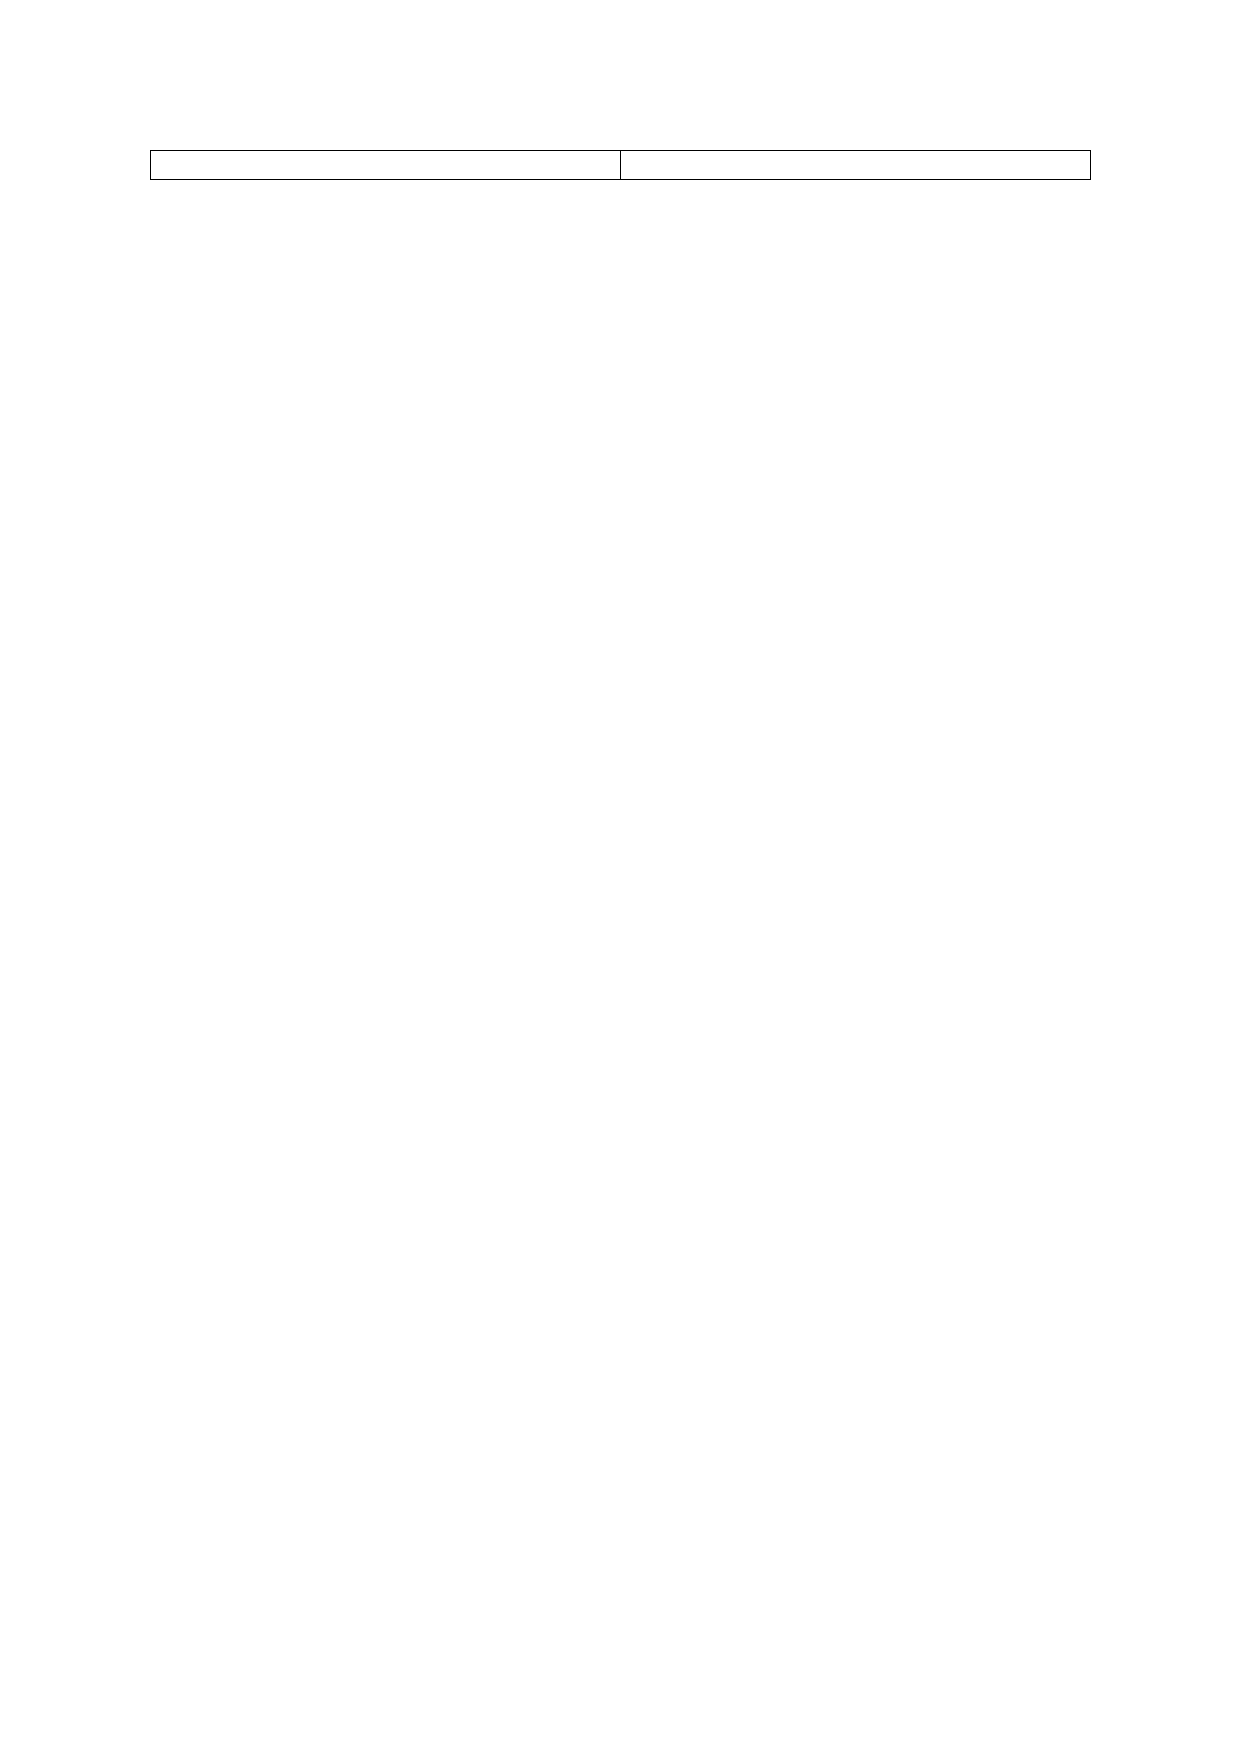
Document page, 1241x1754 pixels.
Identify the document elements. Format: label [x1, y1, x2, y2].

table_cell [621, 151, 1090, 179]
table_cell [151, 151, 620, 179]
